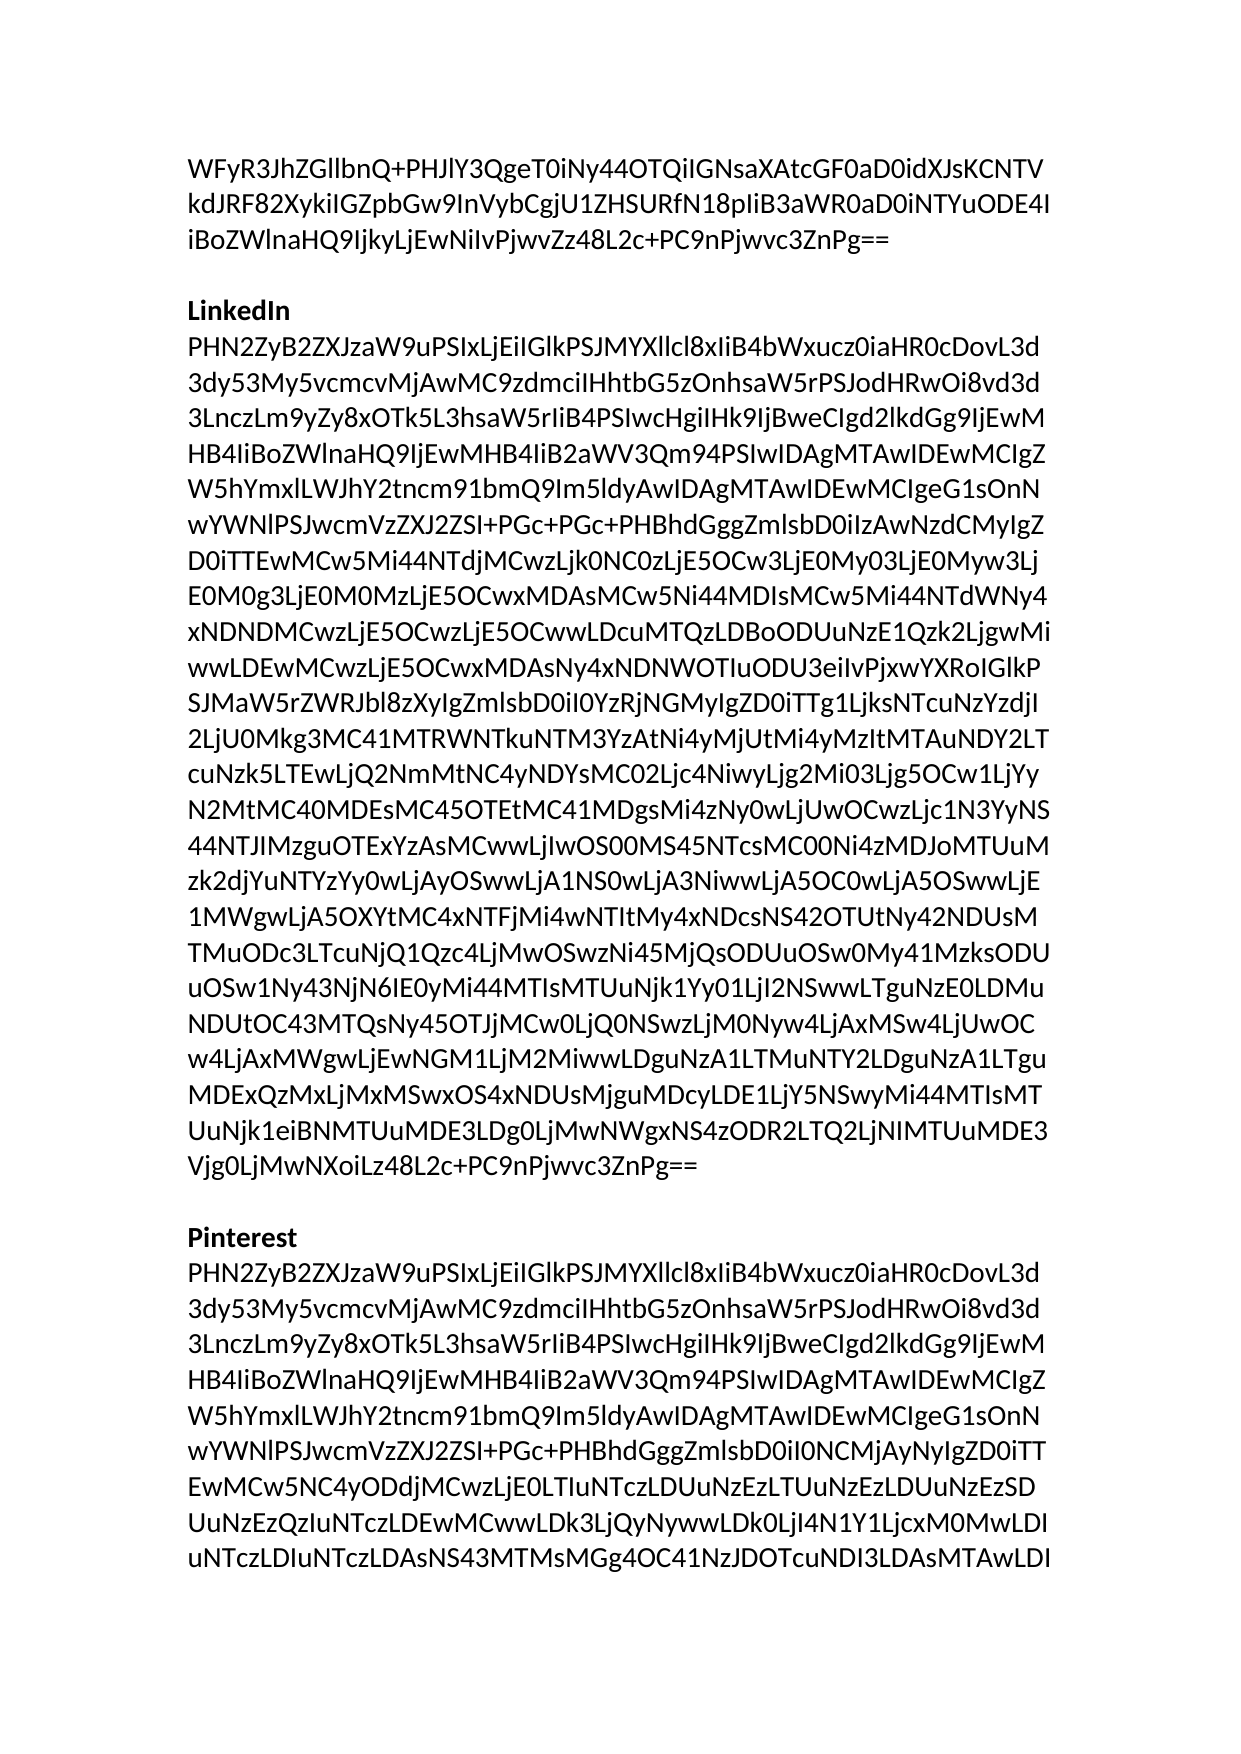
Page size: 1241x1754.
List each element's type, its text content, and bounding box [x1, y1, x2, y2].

text LinkedIn [187, 292, 1053, 328]
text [187, 150, 1053, 257]
text Pinterest [187, 1219, 1053, 1254]
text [187, 1254, 1053, 1575]
text PHN2ZyB2ZXJzaW9uPSIxLjEiIGlkPSJMYXllcl8xIiB4bWxucz0iaHR0cDovL3d3dy53My5vcmcvMjAwMC9zdmciIHhtbG5zOnhsaW5rPSJodHRwOi8vd3d3LnczLm9yZy8xOTk5L3hsaW5rIiB4PSIwcHgiIHk9IjBweCIgd2lkdGg9IjEwMHB4IiBoZWlnaHQ9IjEwMHB4IiB2aWV3Qm94PSIwIDAgMTAwIDEwMCIgZW5hYmxlLWJhY2tncm91bmQ9Im5ldyAwIDAgMTAwIDEwMCIgeG1sOnNwYWNlPSJwcmVzZXJ2ZSI+PGc+PGc+PHBhdGggZmlsbD0iIzAwNzdCMyIgZD0iTTEwMCw5Mi44NTdjMCwzLjk0NC0zLjE5OCw3LjE0My03LjE0Myw3LjE0M0g3LjE0M0MzLjE5OCwxMDAsMCw5Ni44MDIsMCw5Mi44NTdWNy4xNDNDMCwzLjE5OCwzLjE5OCwwLDcuMTQzLDBoODUuNzE1Qzk2LjgwMiwwLDEwMCwzLjE5OCwxMDAsNy4xNDNWOTIuODU3eiIvPjxwYXRoIGlkPSJMaW5rZWRJbl8zXyIgZmlsbD0iI0YzRjNGMyIgZD0iTTg1LjksNTcuNzYzdjI2LjU0Mkg3MC41MTRWNTkuNTM3YzAtNi4yMjUtMi4yMzItMTAuNDY2LTcuNzk5LTEwLjQ2NmMtNC4yNDYsMC02Ljc4NiwyLjg2Mi03Ljg5OCw1LjYyN2MtMC40MDEsMC45OTEtMC41MDgsMi4zNy0wLjUwOCwzLjc1N3YyNS44NTJIMzguOTExYzAsMCwwLjIwOS00MS45NTcsMC00Ni4zMDJoMTUuMzk2djYuNTYzYy0wLjAyOSwwLjA1NS0wLjA3NiwwLjA5OC0wLjA5OSwwLjE1MWgwLjA5OXYtMC4xNTFjMi4wNTItMy4xNDcsNS42OTUtNy42NDUsMTMuODc3LTcuNjQ1Qzc4LjMwOSwzNi45MjQsODUuOSw0My41MzksODUuOSw1Ny43NjN6IE0yMi44MTIsMTUuNjk1Yy01LjI2NSwwLTguNzE0LDMuNDUtOC43MTQsNy45OTJjMCw0LjQ0NSwzLjM0Nyw4LjAxMSw4LjUwOCw4LjAxMWgwLjEwNGM1LjM2MiwwLDguNzA1LTMuNTY2LDguNzA1LTguMDExQzMxLjMxMSwxOS4xNDUsMjguMDcyLDE1LjY5NSwyMi44MTIsMTUuNjk1eiBNMTUuMDE3LDg0LjMwNWgxNS4zODR2LTQ2LjNIMTUuMDE3Vjg0LjMwNXoiLz48L2c+PC9nPjwvc3ZnPg== [187, 328, 1053, 1183]
